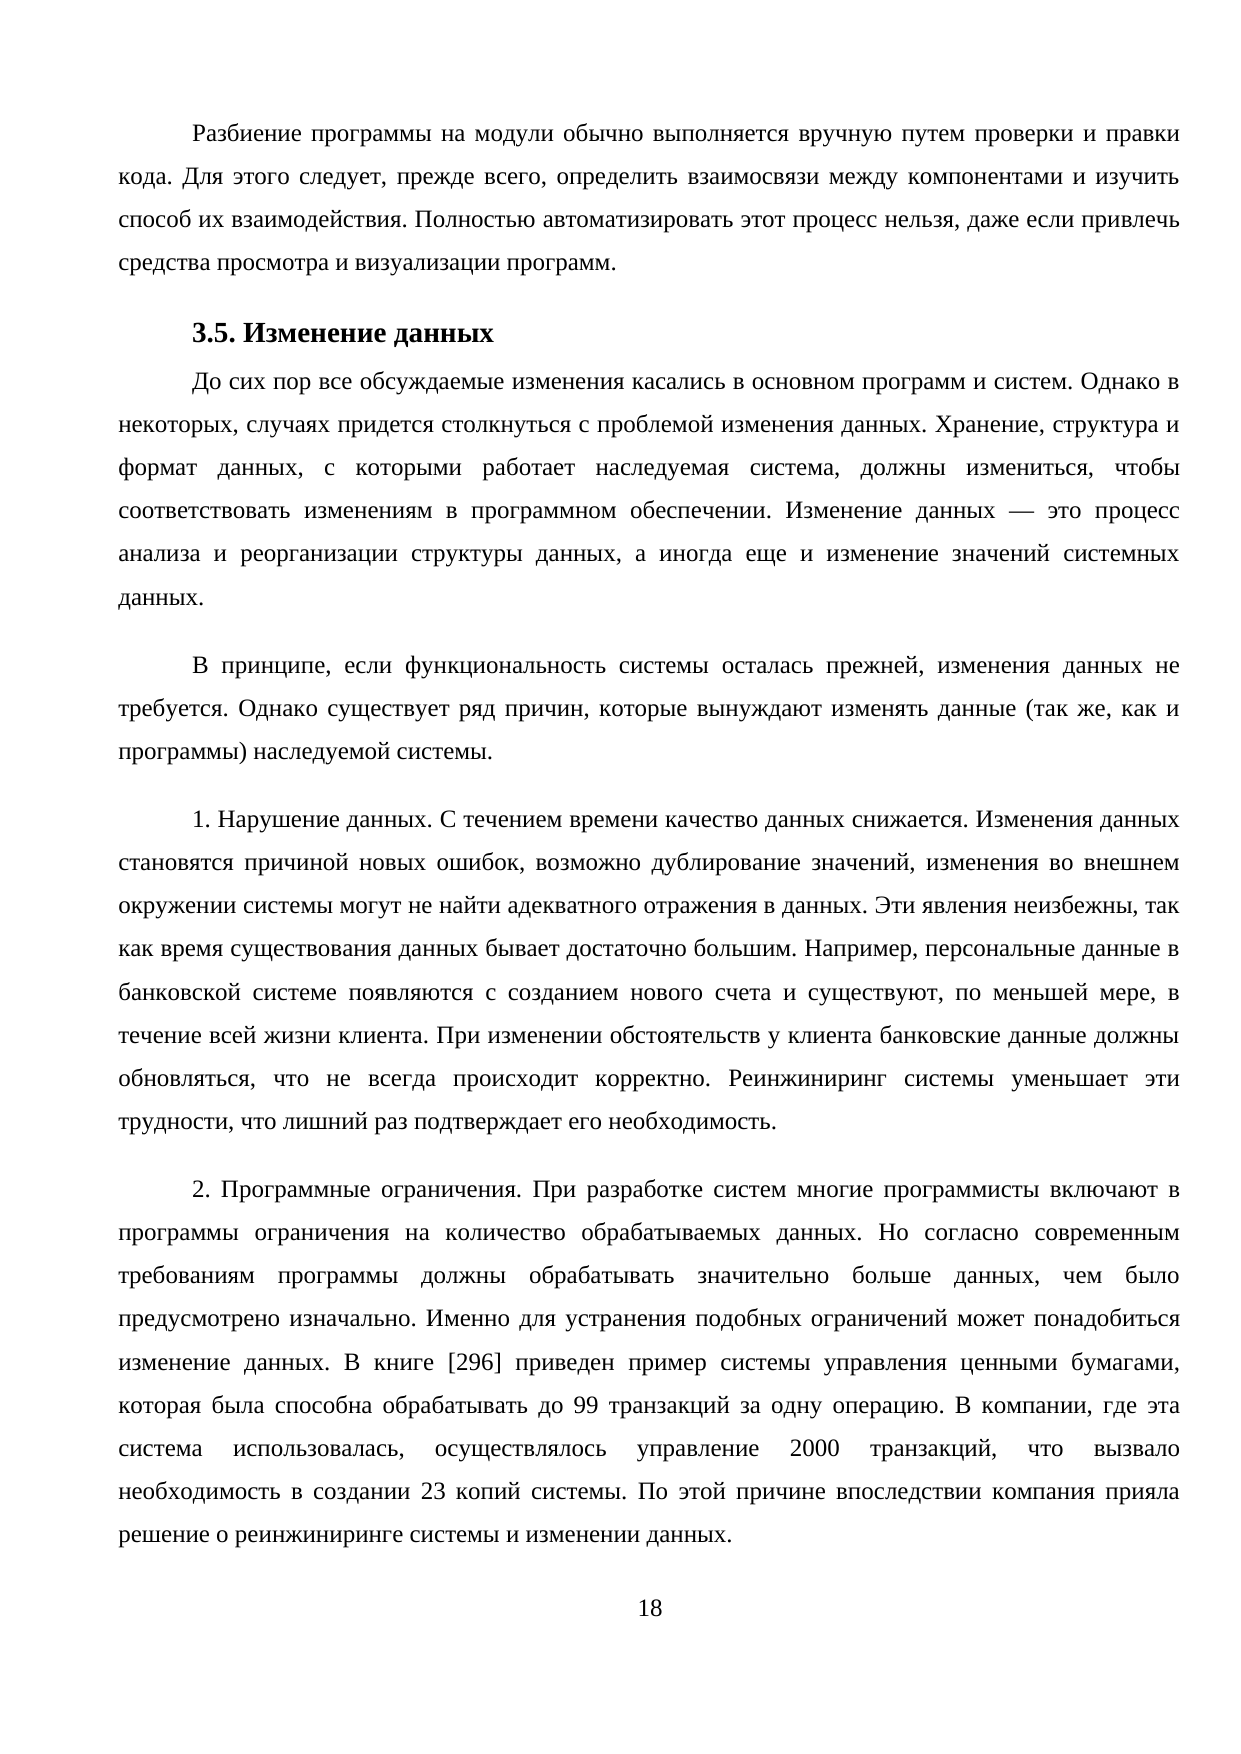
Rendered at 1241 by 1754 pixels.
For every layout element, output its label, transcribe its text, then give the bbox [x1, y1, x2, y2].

text До сих пор все обсуждаемые изменения касались в основном программ и систем. Однако в некоторых, случаях придется столкнуться с проблемой изменения данных. Хранение, структура и формат данных, с которыми работает наследуемая система, должны измениться, чтобы соответствовать изменениям в программном обеспечении. Изменение данных — это процесс анализа и реорганизации структуры данных, а иногда еще и изменение значений системных данных. [118, 366, 1181, 610]
text В принципе, если функциональность системы осталась прежней, изменения данных не требуется. Однако существует ряд причин, которые вынуждают изменять данные (так же, как и программы) наследуемой системы. [118, 650, 1181, 765]
text 1. Нарушение данных. С течением времени качество данных снижается. Изменения данных становятся причиной новых ошибок, возможно дублирование значений, изменения во внешнем окружении системы могут не найти адекватного отражения в данных. Эти явления неизбежны, так как время существования данных бывает достаточно большим. Например, персональные данные в банковской системе появляются с созданием нового счета и существуют, по меньшей мере, в течение всей жизни клиента. При изменении обстоятельств у клиента банковские данные должны обновляться, что не всегда происходит корректно. Реинжиниринг системы уменьшает эти трудности, что лишний раз подтверждает его необходимость. [118, 804, 1181, 1135]
subtitle 3.5. Изменение данных [118, 316, 1181, 349]
text Разбиение программы на модули обычно выполняется вручную путем проверки и правки кода. Для этого следует, прежде всего, определить взаимосвязи между компонентами и изучить способ их взаимодействия. Полностью автоматизировать этот процесс нельзя, даже если привлечь средства просмотра и визуализации программ. [118, 118, 1181, 276]
text 2. Программные ограничения. При разработке систем многие программисты включают в программы ограничения на количество обрабатываемых данных. Но согласно современным требованиям программы должны обрабатывать значительно больше данных, чем было предусмотрено изначально. Именно для устранения подобных ограничений может понадобиться изменение данных. В книге [296] приведен пример системы управления ценными бумагами, которая была способна обрабатывать до 99 транзакций за одну операцию. В компании, где эта система использовалась, осуществлялось управление 2000 транзакций, что вызвало необходимость в создании 23 копий системы. По этой причине впоследствии компания прияла решение о реинжиниринге системы и изменении данных. [118, 1174, 1181, 1548]
